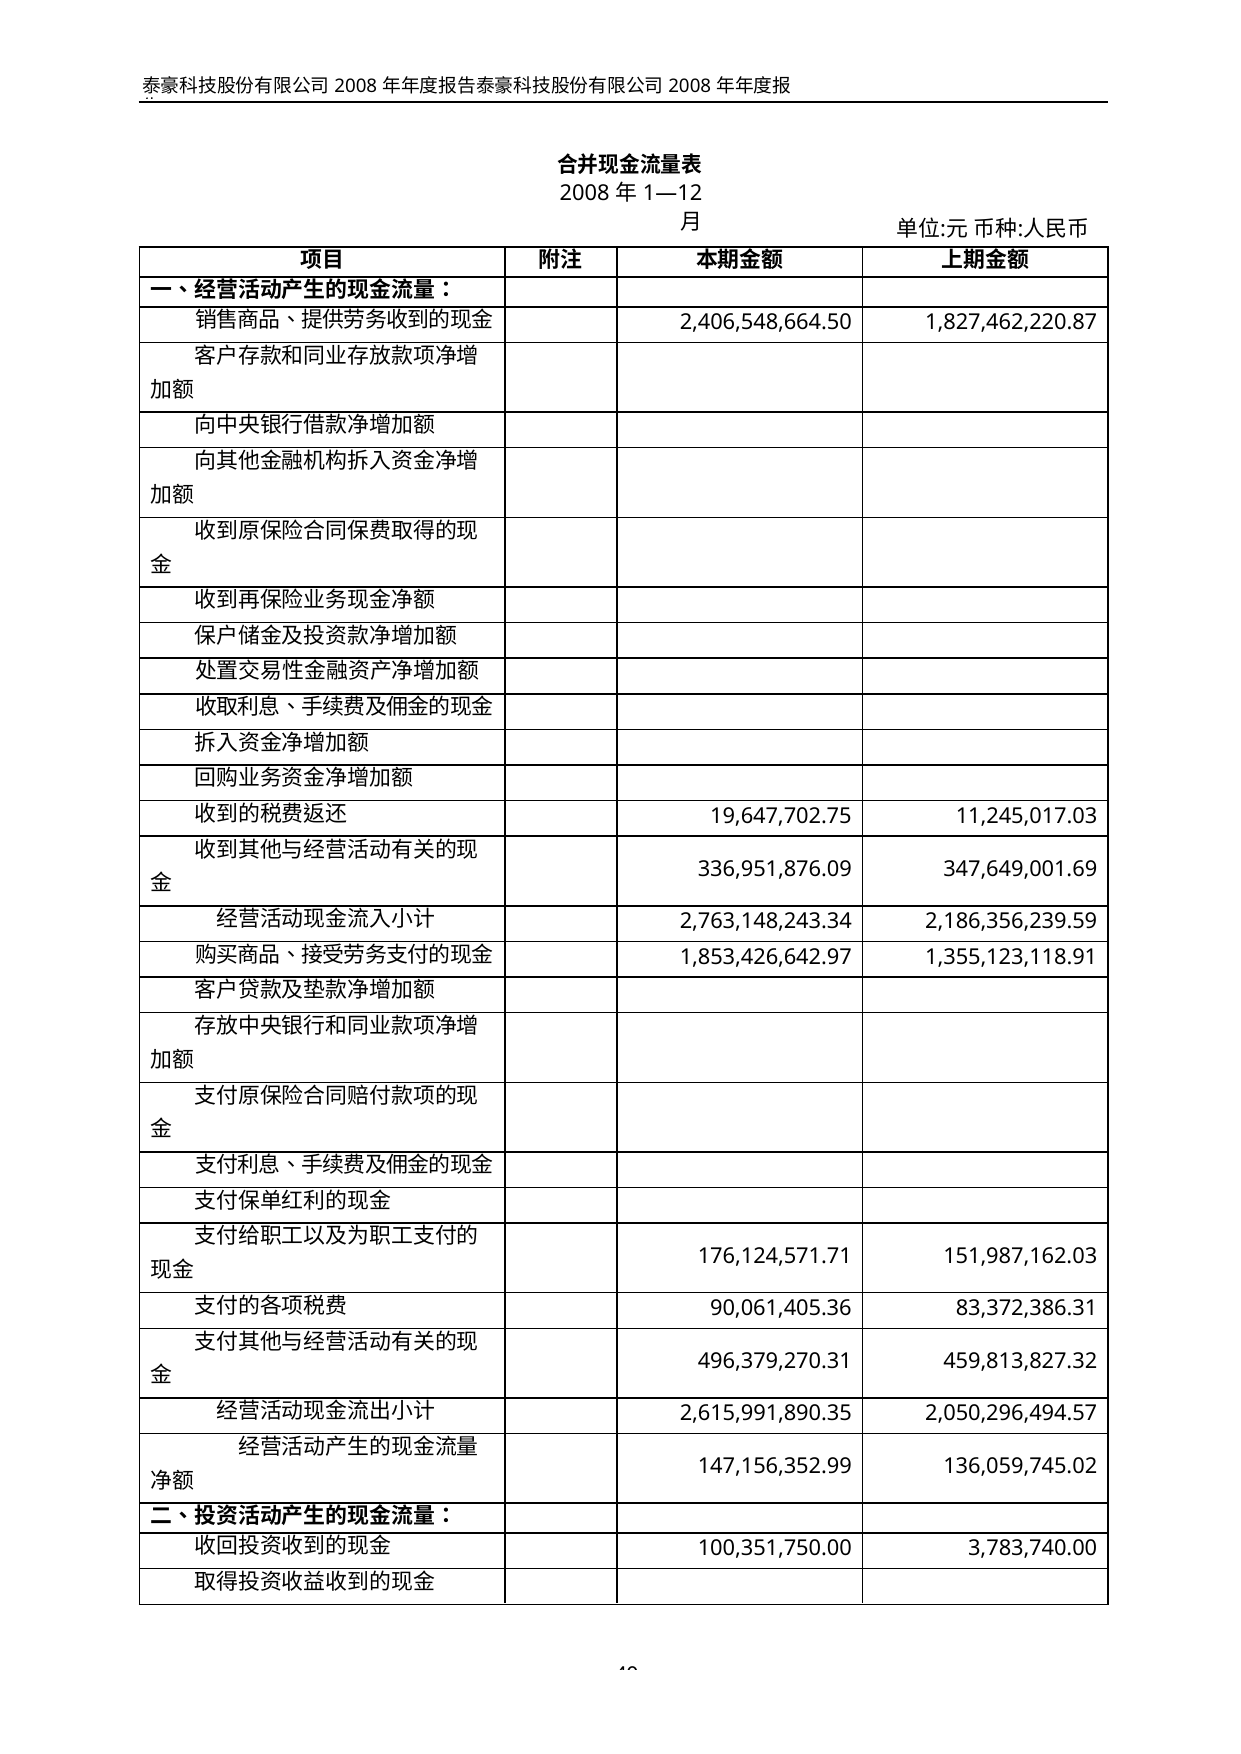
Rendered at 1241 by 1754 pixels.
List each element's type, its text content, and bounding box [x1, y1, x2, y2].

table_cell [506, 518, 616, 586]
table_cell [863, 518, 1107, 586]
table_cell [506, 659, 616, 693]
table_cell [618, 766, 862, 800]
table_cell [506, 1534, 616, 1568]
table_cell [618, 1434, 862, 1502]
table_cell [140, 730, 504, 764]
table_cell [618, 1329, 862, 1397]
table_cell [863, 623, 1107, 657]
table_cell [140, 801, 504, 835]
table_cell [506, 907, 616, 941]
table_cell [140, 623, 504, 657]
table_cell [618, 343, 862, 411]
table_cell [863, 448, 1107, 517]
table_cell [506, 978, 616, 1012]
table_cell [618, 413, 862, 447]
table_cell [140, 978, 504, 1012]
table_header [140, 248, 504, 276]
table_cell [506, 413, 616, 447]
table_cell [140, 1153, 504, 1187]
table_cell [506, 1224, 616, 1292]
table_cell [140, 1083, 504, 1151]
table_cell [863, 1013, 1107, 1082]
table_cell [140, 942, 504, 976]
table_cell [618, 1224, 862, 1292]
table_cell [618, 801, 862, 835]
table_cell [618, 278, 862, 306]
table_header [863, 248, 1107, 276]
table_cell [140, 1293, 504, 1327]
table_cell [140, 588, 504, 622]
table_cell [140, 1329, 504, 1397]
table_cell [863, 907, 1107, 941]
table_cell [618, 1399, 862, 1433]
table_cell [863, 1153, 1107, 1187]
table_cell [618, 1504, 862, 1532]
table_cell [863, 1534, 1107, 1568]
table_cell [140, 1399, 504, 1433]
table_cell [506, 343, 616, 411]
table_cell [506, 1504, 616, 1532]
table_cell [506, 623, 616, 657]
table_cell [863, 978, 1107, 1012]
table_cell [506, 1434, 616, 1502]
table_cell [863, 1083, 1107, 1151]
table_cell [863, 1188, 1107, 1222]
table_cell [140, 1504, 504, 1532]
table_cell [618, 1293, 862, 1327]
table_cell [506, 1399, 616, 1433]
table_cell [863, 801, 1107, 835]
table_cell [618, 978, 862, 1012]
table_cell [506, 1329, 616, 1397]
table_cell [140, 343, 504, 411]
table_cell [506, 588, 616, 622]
text 单位:元 币种:人民币 [896, 213, 1123, 243]
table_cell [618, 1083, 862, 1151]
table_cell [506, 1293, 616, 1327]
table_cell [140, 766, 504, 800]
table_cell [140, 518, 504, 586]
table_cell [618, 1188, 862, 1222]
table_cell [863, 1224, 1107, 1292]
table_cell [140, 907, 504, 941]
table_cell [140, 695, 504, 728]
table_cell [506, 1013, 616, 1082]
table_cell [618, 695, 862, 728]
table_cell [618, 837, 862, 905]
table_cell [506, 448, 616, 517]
text 合并现金流量表 2008 年 1—12 月 [544, 150, 702, 235]
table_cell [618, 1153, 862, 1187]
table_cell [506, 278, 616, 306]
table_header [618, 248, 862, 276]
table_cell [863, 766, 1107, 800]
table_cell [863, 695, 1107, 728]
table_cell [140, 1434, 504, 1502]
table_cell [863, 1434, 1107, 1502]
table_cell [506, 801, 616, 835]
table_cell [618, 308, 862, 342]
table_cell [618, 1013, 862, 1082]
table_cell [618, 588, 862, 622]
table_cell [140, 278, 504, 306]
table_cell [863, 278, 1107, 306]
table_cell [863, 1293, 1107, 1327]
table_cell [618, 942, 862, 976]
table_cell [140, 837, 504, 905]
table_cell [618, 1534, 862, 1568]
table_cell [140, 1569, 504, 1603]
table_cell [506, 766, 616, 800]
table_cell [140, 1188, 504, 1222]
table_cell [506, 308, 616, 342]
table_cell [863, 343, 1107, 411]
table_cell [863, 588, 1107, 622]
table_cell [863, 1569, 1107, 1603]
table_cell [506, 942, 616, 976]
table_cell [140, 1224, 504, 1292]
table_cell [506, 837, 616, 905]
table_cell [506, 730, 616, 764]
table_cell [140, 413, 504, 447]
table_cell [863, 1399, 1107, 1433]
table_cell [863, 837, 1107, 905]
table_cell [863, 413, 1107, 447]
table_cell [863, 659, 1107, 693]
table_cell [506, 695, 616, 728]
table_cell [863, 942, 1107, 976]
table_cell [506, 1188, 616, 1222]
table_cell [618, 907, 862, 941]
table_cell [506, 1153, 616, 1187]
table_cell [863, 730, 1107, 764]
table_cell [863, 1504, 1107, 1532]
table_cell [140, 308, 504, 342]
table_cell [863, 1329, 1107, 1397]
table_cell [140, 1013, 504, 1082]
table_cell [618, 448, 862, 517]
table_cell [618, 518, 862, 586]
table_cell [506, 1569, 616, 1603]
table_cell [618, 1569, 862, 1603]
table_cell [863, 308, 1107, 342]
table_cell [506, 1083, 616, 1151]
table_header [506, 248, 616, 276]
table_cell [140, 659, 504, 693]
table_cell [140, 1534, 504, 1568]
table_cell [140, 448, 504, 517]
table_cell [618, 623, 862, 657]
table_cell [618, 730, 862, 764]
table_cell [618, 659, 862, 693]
